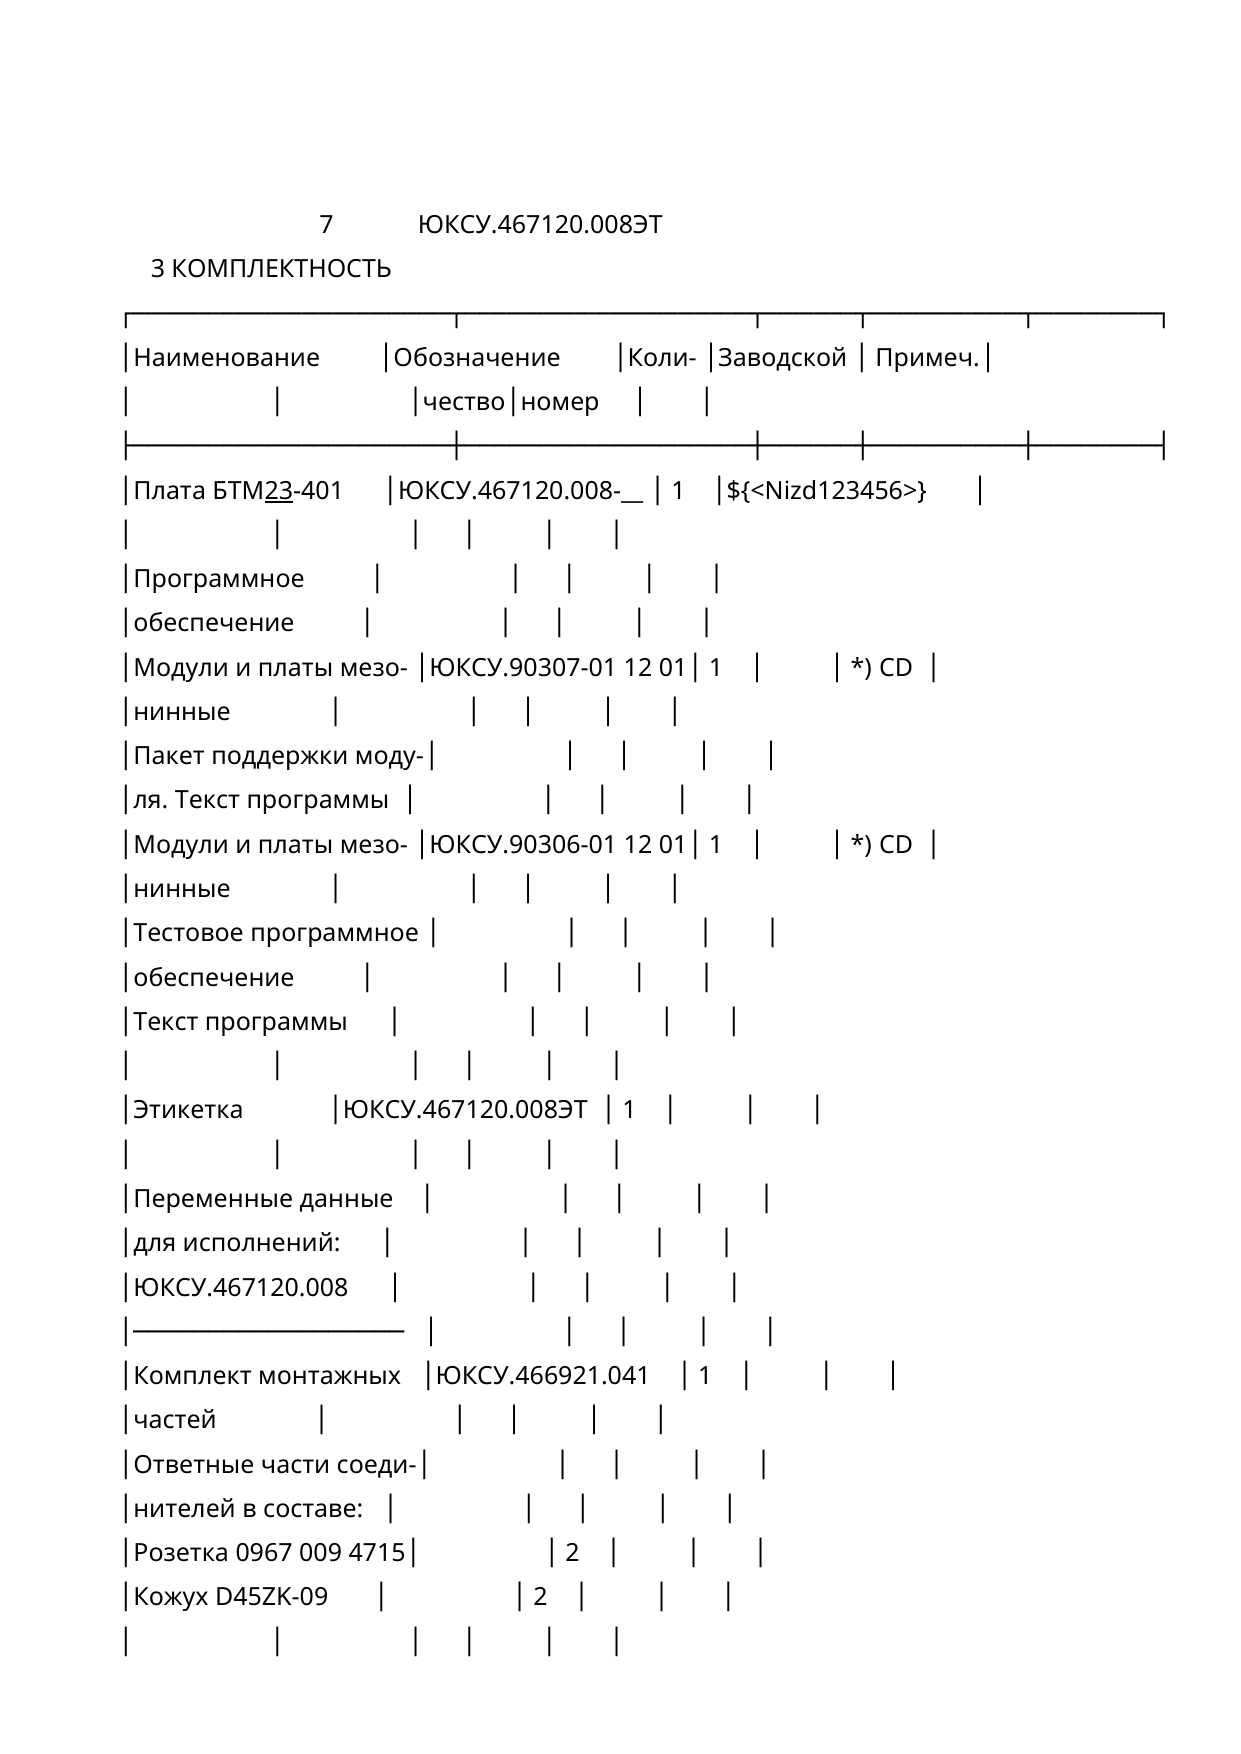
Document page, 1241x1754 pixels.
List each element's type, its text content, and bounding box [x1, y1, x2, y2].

text │Переменные данные │ │ │ │ │ [118, 1181, 1193, 1215]
text ├─────────────────────┼───────────────────┼──────┼──────────┼────────┤ [118, 428, 1193, 462]
text │Модули и платы мезо- │ЮКСУ.90307-01 12 01│ 1 │ │ *) CD │ [118, 649, 1193, 683]
text │нителей в составе: │ │ │ │ │ [118, 1491, 1193, 1524]
text 7 ЮКСУ.467120.008ЭТ [118, 207, 1193, 241]
text │Текст программы │ │ │ │ │ [118, 1003, 1193, 1038]
text │частей │ │ │ │ │ [118, 1402, 1193, 1436]
text │Розетка 0967 009 4715│ │ 2 │ │ │ [118, 1535, 1193, 1569]
text │ │ │ │ │ │ [118, 517, 1193, 551]
text │Модули и платы мезо- │ЮКСУ.90306-01 12 01│ 1 │ │ *) CD │ [118, 826, 1193, 861]
text ┌─────────────────────┬───────────────────┬──────┬──────────┬────────┐ [118, 295, 1193, 329]
text │Плата БТМ23-401 │ЮКСУ.467120.008-__ │ 1 │${<Nizd123456>} │ [118, 472, 1193, 506]
text │обеспечение │ │ │ │ │ [118, 605, 1193, 639]
text │ │ │ │ │ │ [118, 1048, 1193, 1082]
text │для исполнений: │ │ │ │ │ [118, 1225, 1193, 1259]
text │ │ │ │ │ │ [118, 1136, 1193, 1170]
text │ │ │чество│номер │ │ [118, 384, 1193, 418]
text │нинные │ │ │ │ │ [118, 694, 1193, 728]
text │Комплект монтажных │ЮКСУ.466921.041 │ 1 │ │ │ [118, 1358, 1193, 1392]
text │Ответные части соеди-│ │ │ │ │ [118, 1446, 1193, 1480]
text │нинные │ │ │ │ │ [118, 871, 1193, 905]
text │Пакет поддержки моду-│ │ │ │ │ [118, 738, 1193, 772]
text │ЮКСУ.467120.008 │ │ │ │ │ [118, 1269, 1193, 1303]
text │────────────────── │ │ │ │ │ [118, 1313, 1193, 1347]
text │Программное │ │ │ │ │ [118, 561, 1193, 595]
text 3 КОМПЛЕКТНОСТЬ [118, 251, 1193, 285]
text │ │ │ │ │ │ [118, 1623, 1193, 1657]
text │Кожух D45ZK-09 │ │ 2 │ │ │ [118, 1579, 1193, 1613]
text │Наименование │Обозначение │Коли- │Заводской │ Примеч.│ [118, 339, 1193, 373]
text │Тестовое программное │ │ │ │ │ [118, 915, 1193, 949]
text │Этикетка │ЮКСУ.467120.008ЭТ │ 1 │ │ │ [118, 1092, 1193, 1126]
text │ля. Текст программы │ │ │ │ │ [118, 782, 1193, 816]
text │обеспечение │ │ │ │ │ [118, 959, 1193, 993]
